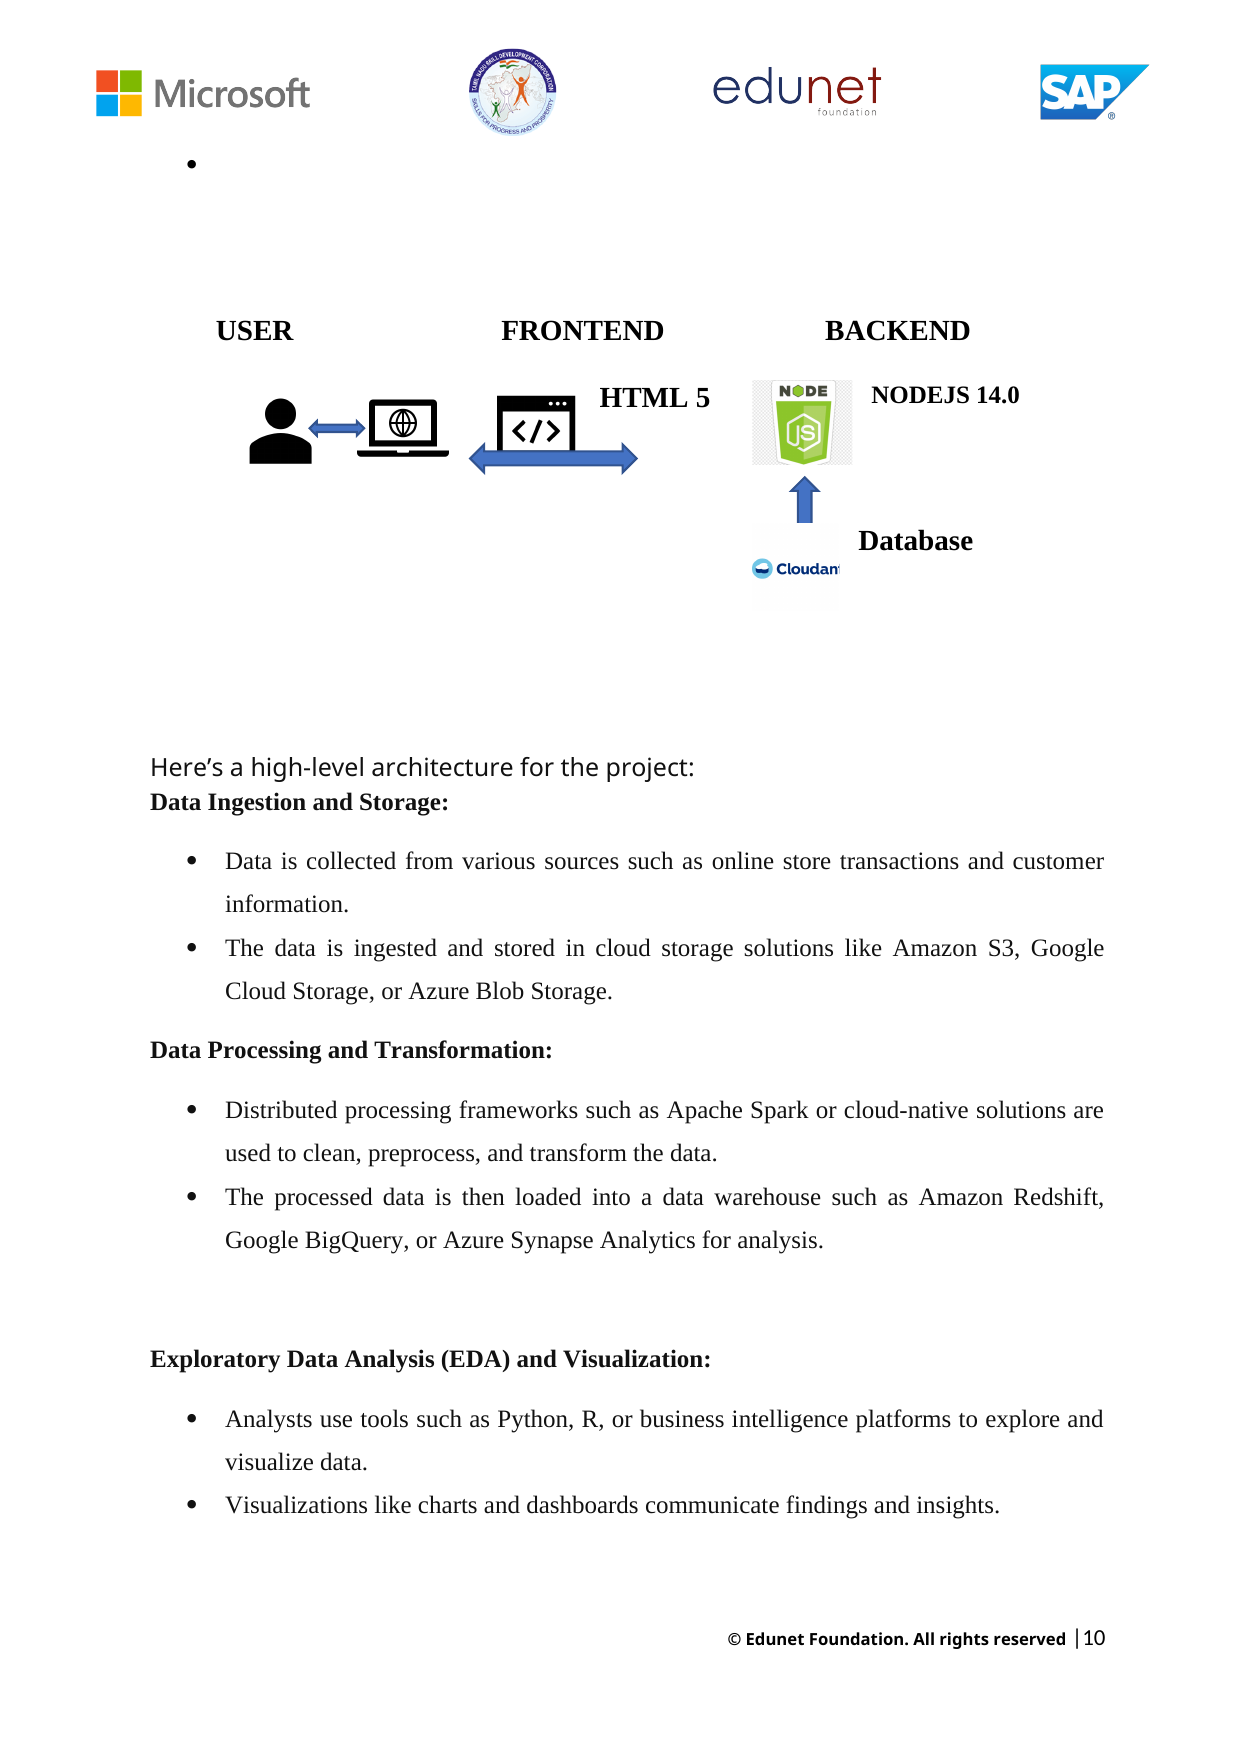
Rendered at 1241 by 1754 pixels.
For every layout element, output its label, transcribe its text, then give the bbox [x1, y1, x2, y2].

picture [752, 523, 840, 611]
list Data is collected from various sources such as online store transactions and customer information. [187, 846, 1105, 918]
picture [1039, 63, 1151, 121]
text Here’s a high-level architecture for the project: [150, 750, 1105, 784]
text Data Processing and Transformation: [150, 1036, 1105, 1064]
list The data is ingested and stored in cloud storage solutions like Amazon S3, Google Cloud Storage, or Azure Blob Storage. [187, 933, 1105, 1004]
picture [91, 65, 316, 121]
picture [489, 389, 581, 450]
picture [355, 379, 451, 477]
picture [706, 60, 889, 122]
list Distributed processing frameworks such as Apache Spark or cloud-native solutions are used to clean, preprocess, and transform the data. [187, 1095, 1105, 1167]
table_header [224, 380, 478, 614]
text USER FRONTEND BACKEND [150, 313, 1105, 346]
table_header NODEJS 14.0 Database [741, 380, 1032, 614]
list The processed data is then loaded into a data warehouse such as Amazon Redshift, Google BigQuery, or Azure Synapse Analytics for analysis. [187, 1182, 1105, 1253]
text Exploratory Data Analysis (EDA) and Visualization: [150, 1344, 1105, 1373]
text Data Ingestion and Storage: [150, 787, 1105, 815]
list Visualizations like charts and dashboards communicate findings and insights. [187, 1490, 1105, 1519]
picture [234, 385, 327, 477]
picture [466, 45, 558, 137]
table_header HTML 5 [479, 380, 741, 614]
picture [752, 380, 853, 465]
list Analysts use tools such as Python, R, or business intelligence platforms to explore and visualize data. [187, 1404, 1105, 1476]
